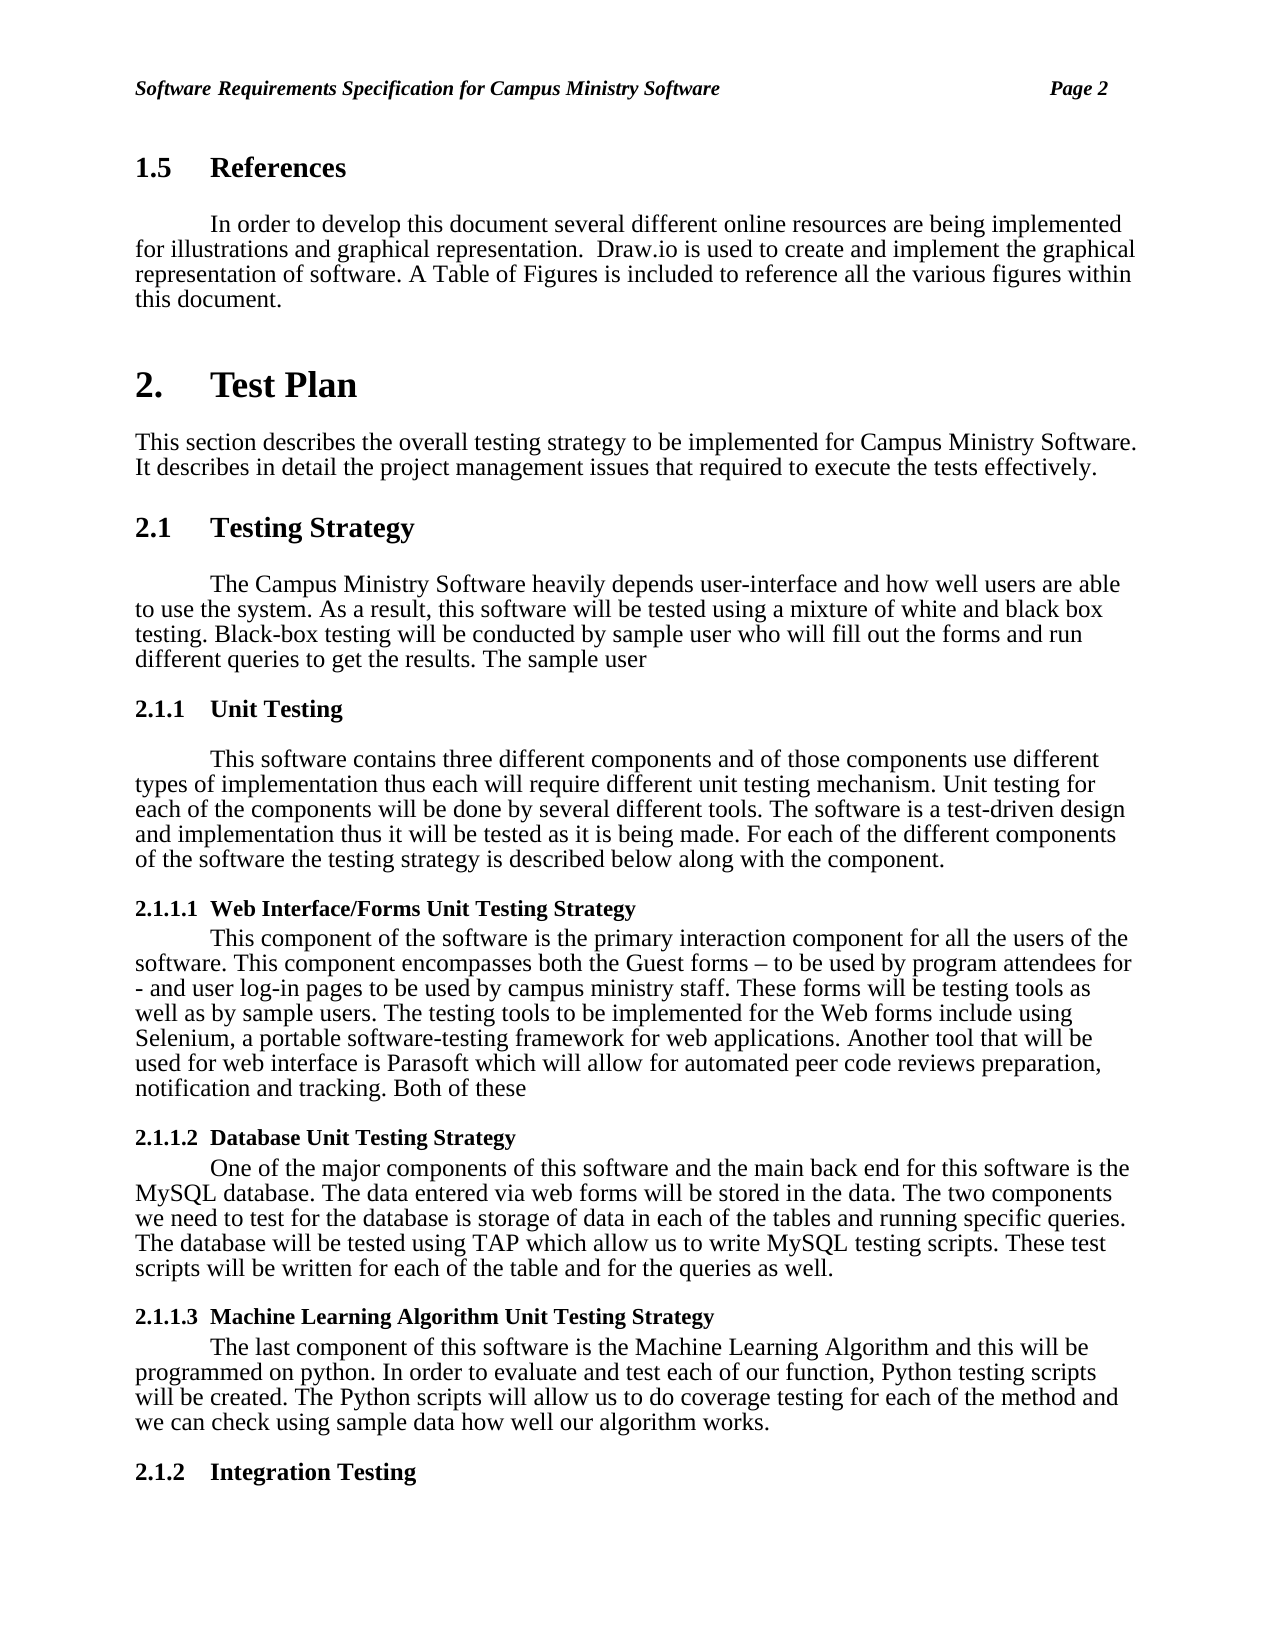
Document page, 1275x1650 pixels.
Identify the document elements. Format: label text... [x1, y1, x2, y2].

subtitle Integration Testing [135, 1460, 1140, 1485]
subtitle Database Unit Testing Strategy [135, 1127, 1140, 1150]
text The Campus Ministry Software heavily depends user-interface and how well users are able to use the system. As a result, this software will be tested using a mixture of white and black box testing. Black-box testing will be conducted by sample user who will fill out the forms and run different queries to get the results. The sample user [135, 573, 1140, 673]
text In order to develop this document several different online resources are being implemented for illustrations and graphical representation. Draw.io is used to create and implement the graphical representation of software. A Table of Figures is included to reference all the various figures within this document. [135, 213, 1140, 313]
text This section describes the overall testing strategy to be implemented for Campus Ministry Software. It describes in detail the project management issues that required to execute the tests effectively. [135, 431, 1140, 481]
subtitle References [135, 150, 1140, 183]
subtitle Testing Strategy [135, 510, 1140, 543]
subtitle Machine Learning Algorithm Unit Testing Strategy [135, 1306, 1140, 1329]
text This component of the software is the primary interaction component for all the users of the software. This component encompasses both the Guest forms – to be used by program attendees for - and user log-in pages to be used by campus ministry staff. These forms will be testing tools as well as by sample users. The testing tools to be implemented for the Web forms include using Selenium, a portable software-testing framework for web applications. Another tool that will be used for web interface is Parasoft which will allow for automated peer code reviews preparation, notification and tracking. Both of these [135, 927, 1140, 1102]
text One of the major components of this software and the main back end for this software is the MySQL database. The data entered via web forms will be stored in the data. The two components we need to test for the database is storage of data in each of the tables and running specific queries. The database will be tested using TAP which allow us to write MySQL testing scripts. These test scripts will be written for each of the table and for the queries as well. [135, 1156, 1140, 1281]
subtitle Test Plan [135, 363, 1140, 406]
text This software contains three different components and of those components use different types of implementation thus each will require different unit testing mechanism. Unit testing for each of the components will be done by several different tools. The software is a test-driven design and implementation thus it will be tested as it is being made. For each of the different components of the software the testing strategy is described below along with the component. [135, 748, 1140, 873]
text The last component of this software is the Machine Learning Algorithm and this will be programmed on python. In order to evaluate and test each of our function, Python testing scripts will be created. The Python scripts will allow us to do coverage testing for each of the method and we can check using sample data how well our algorithm works. [135, 1335, 1140, 1435]
subtitle Unit Testing [135, 698, 1140, 723]
subtitle Web Interface/Forms Unit Testing Strategy [135, 898, 1140, 921]
